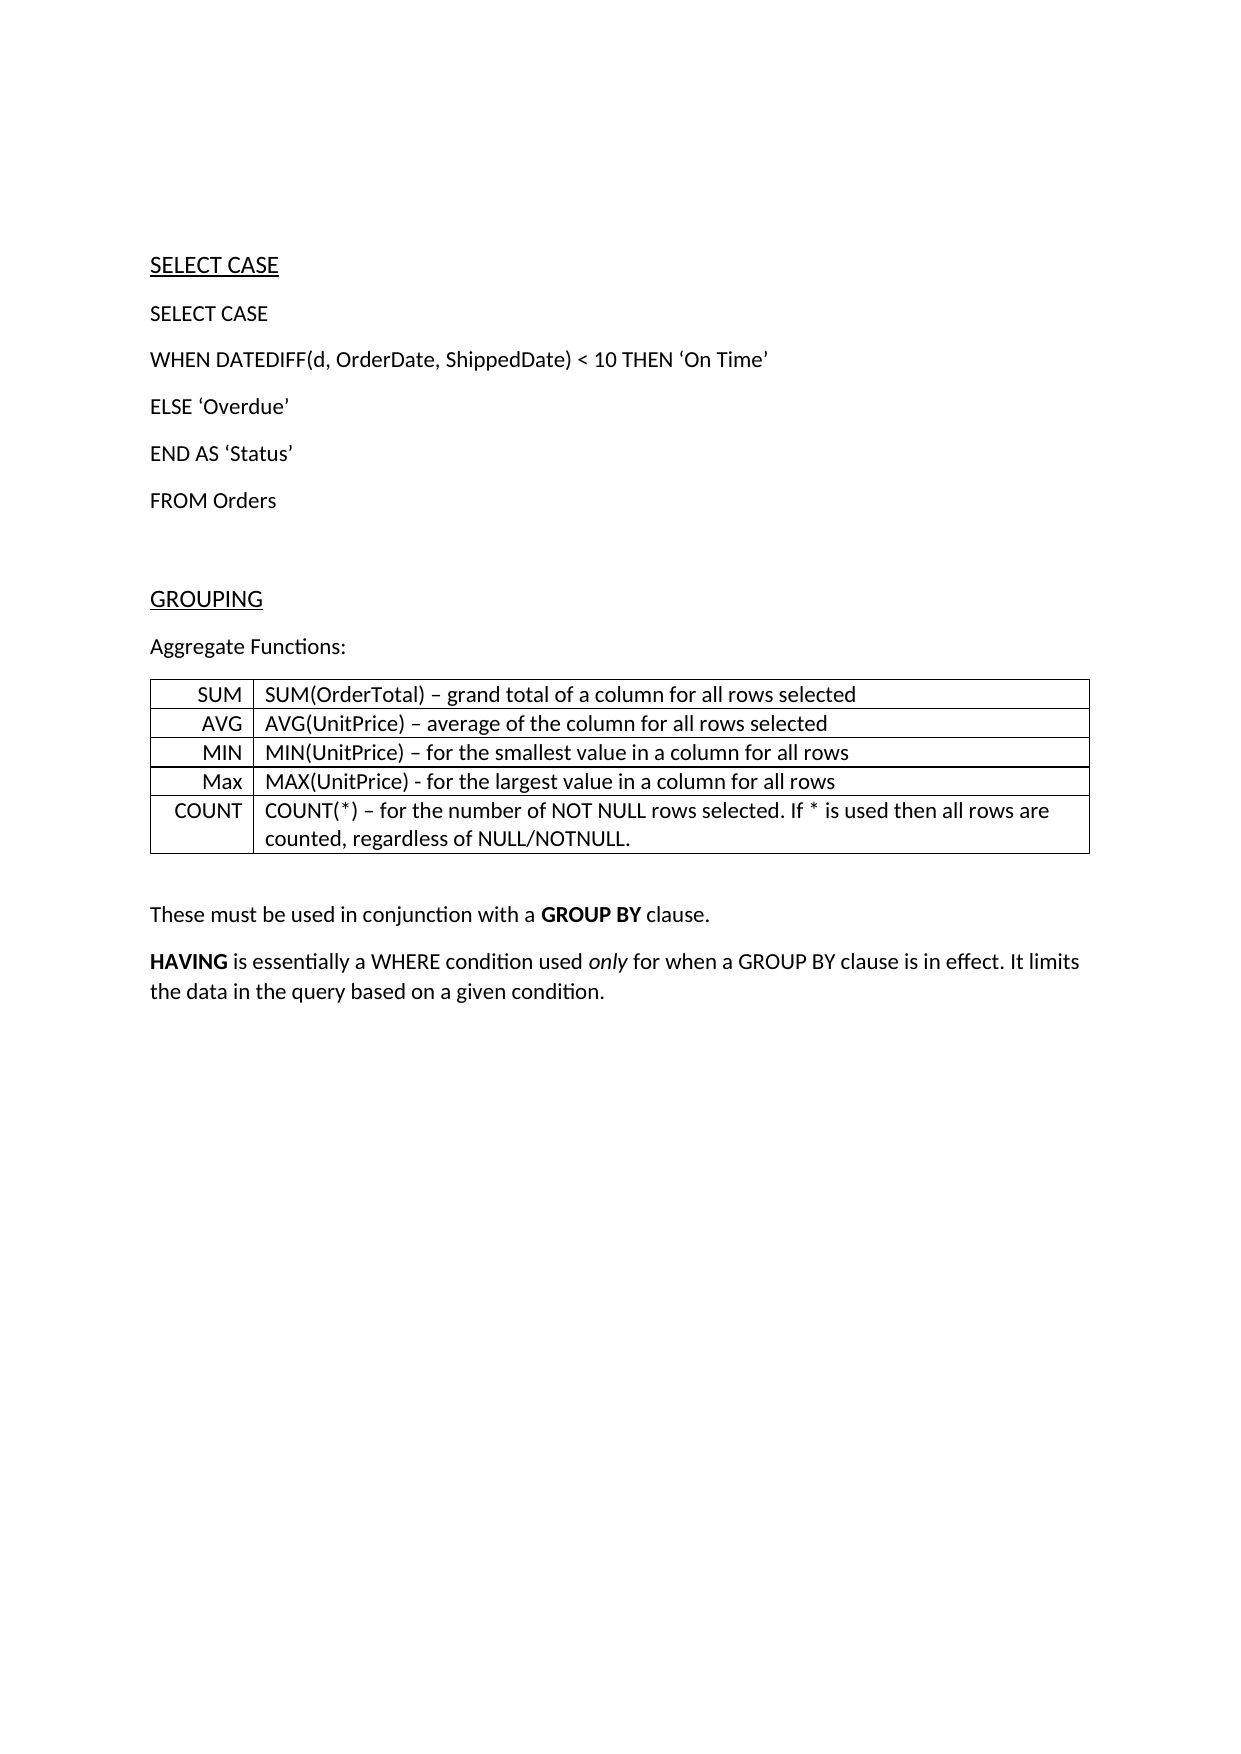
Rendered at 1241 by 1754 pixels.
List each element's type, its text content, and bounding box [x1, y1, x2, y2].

table_cell AVG(UnitPrice) – average of the column for all rows selected [254, 709, 1089, 737]
text GROUPING [150, 583, 1090, 613]
text WHEN DATEDIFF(d, OrderDate, ShippedDate) < 10 THEN ‘On Time’ [150, 346, 1090, 374]
text These must be used in conjunction with a GROUP BY clause. [150, 900, 1090, 928]
text SELECT CASE [150, 299, 1090, 327]
table_cell MIN(UnitPrice) – for the smallest value in a column for all rows [254, 738, 1089, 766]
text HAVING is essentially a WHERE condition used only for when a GROUP BY clause is in effect. It limits the data in the query based on a given condition. [150, 947, 1090, 1006]
text ELSE ‘Overdue’ [150, 392, 1090, 421]
table_cell MAX(UnitPrice) - for the largest value in a column for all rows [254, 768, 1089, 795]
table_cell AVG [151, 709, 253, 737]
text SELECT CASE [150, 249, 1090, 280]
text FROM Orders [150, 486, 1090, 514]
table_cell Max [151, 768, 253, 795]
table_cell COUNT [151, 796, 253, 852]
table_cell COUNT(*) – for the number of NOT NULL rows selected. If * is used then all rows are counted, regardless of NULL/NOTNULL. [254, 796, 1089, 852]
text Aggregate Functions: [150, 632, 1090, 660]
table_header SUM(OrderTotal) – grand total of a column for all rows selected [254, 680, 1089, 708]
text END AS ‘Status’ [150, 439, 1090, 467]
table_header SUM [151, 680, 253, 708]
table_cell MIN [151, 738, 253, 766]
